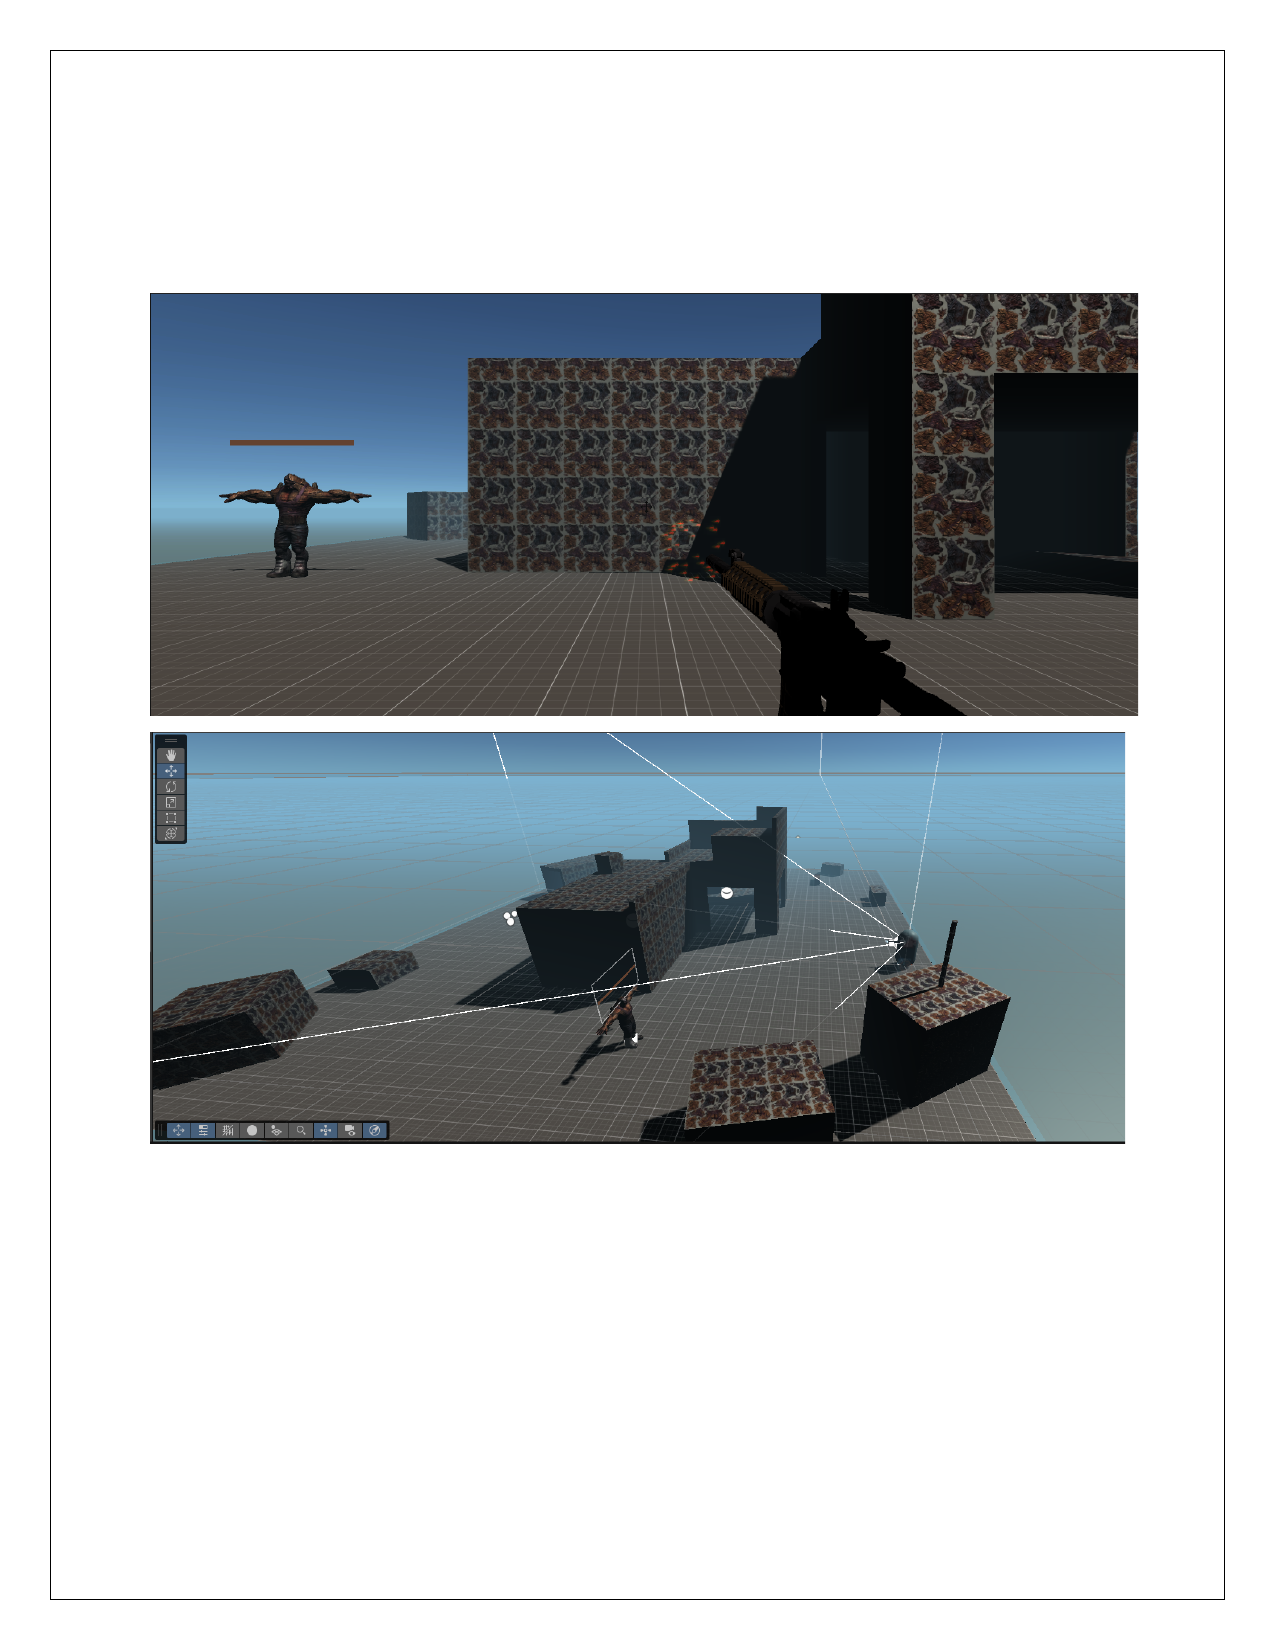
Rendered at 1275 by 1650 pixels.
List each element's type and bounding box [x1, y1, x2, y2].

picture [150, 293, 1139, 716]
picture [150, 732, 1125, 1144]
